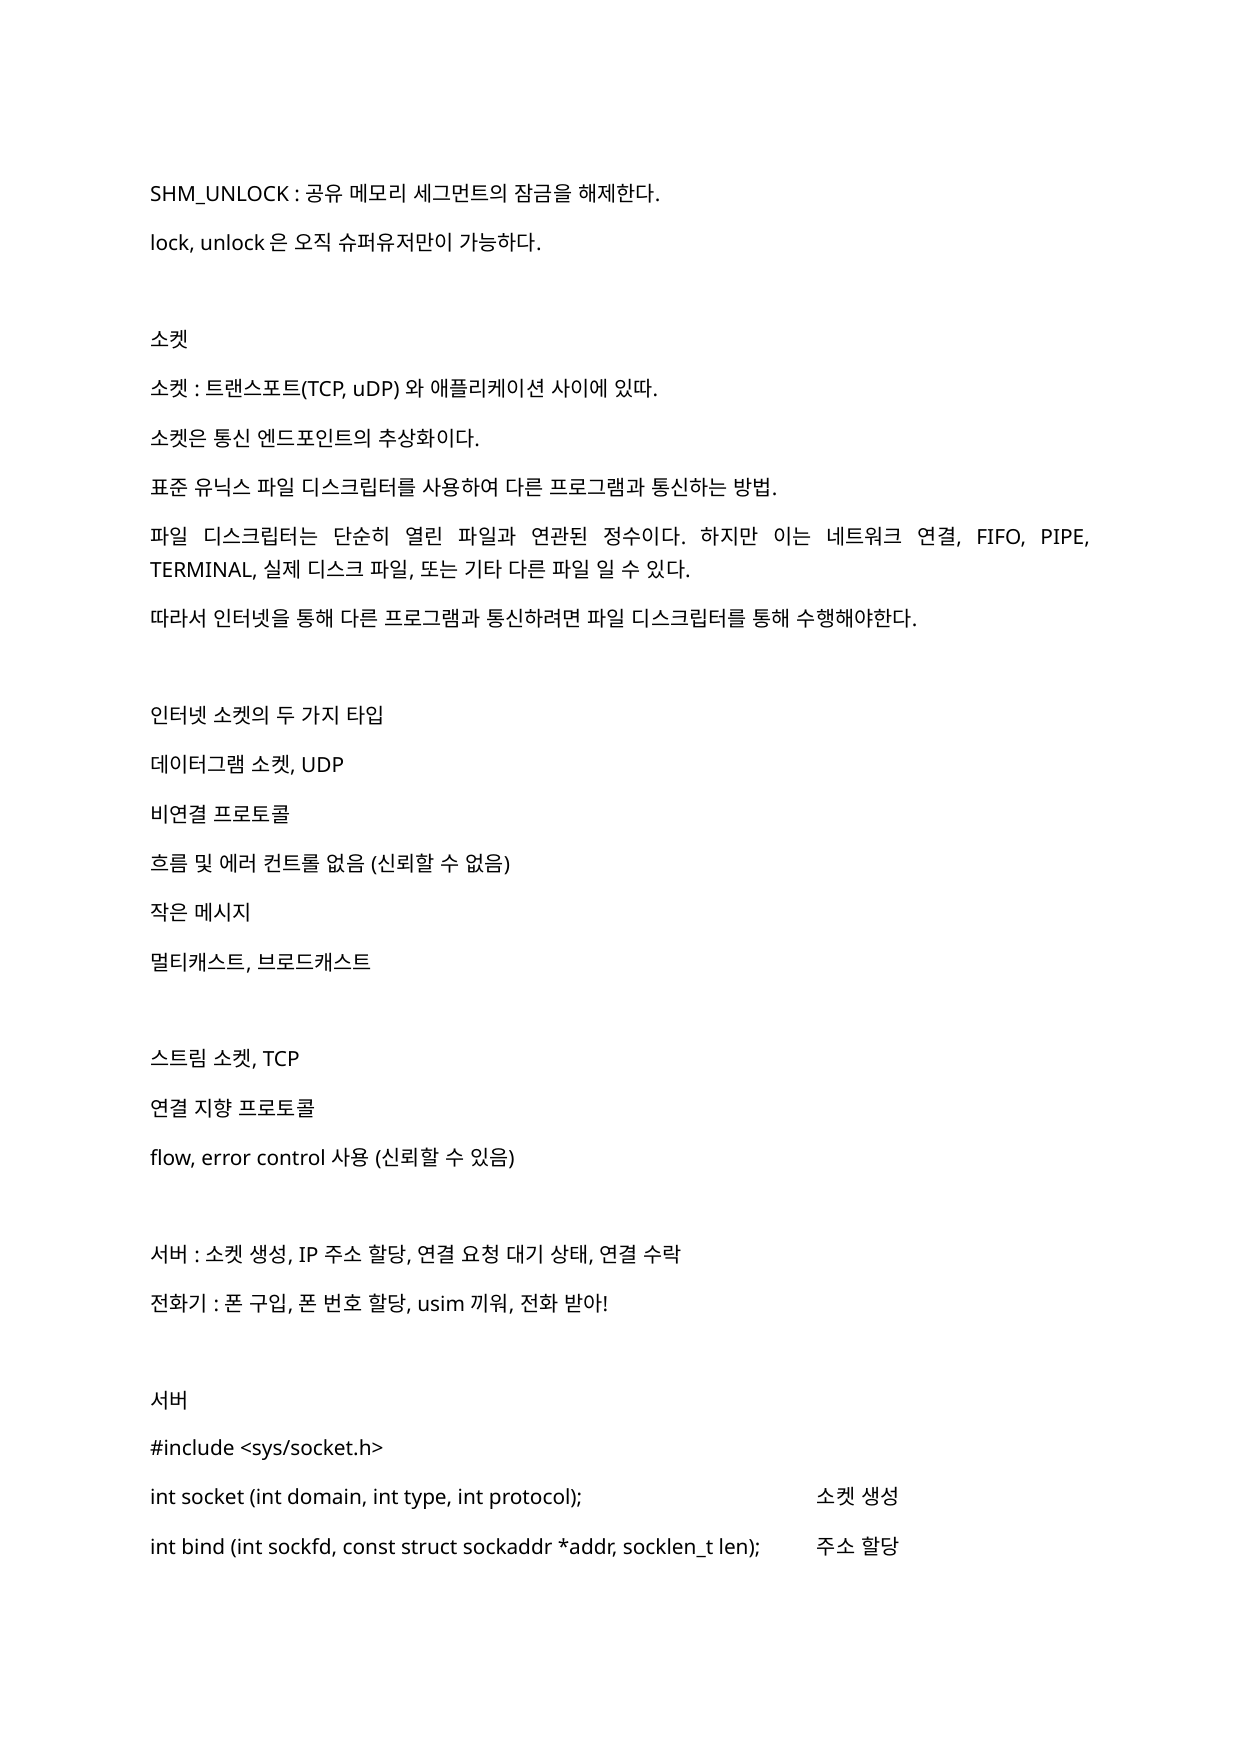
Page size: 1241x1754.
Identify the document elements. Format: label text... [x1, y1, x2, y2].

text lock, unlock은 오직 슈퍼유저만이 가능하다. [150, 227, 1090, 257]
text 표준 유닉스 파일 디스크립터를 사용하여 다른 프로그램과 통신하는 방법. [150, 471, 1090, 502]
text 스트림 소켓, TCP [150, 1043, 1090, 1073]
text 연결 지향 프로토콜 [150, 1092, 1090, 1122]
text flow, error control 사용 (신뢰할 수 있음) [150, 1141, 1090, 1172]
text 데이터그램 소켓, UDP [150, 749, 1090, 779]
text 파일 디스크립터는 단순히 열린 파일과 연관된 정수이다. 하지만 이는 네트워크 연결, FIFO, PIPE, TERMINAL, 실제 디스크 파일, 또는 기타 다른 파일 일 수 있다. [150, 521, 1090, 584]
text 서버 : 소켓 생성, IP 주소 할당, 연결 요청 대기 상태, 연결 수락 [150, 1238, 1090, 1268]
text 서버 [150, 1384, 1090, 1414]
text 멀티캐스트, 브로드캐스트 [150, 946, 1090, 976]
text #include <sys/socket.h> [150, 1433, 1090, 1462]
text int bind (int sockfd, const struct sockaddr *addr, socklen_t len); 주소 할당 [150, 1530, 1090, 1560]
text 소켓 [150, 323, 1090, 353]
text SHM_UNLOCK : 공유 메모리 세그먼트의 잠금을 해제한다. [150, 177, 1090, 207]
text 작은 메시지 [150, 897, 1090, 927]
text 비연결 프로토콜 [150, 798, 1090, 828]
text int socket (int domain, int type, int protocol); 소켓 생성 [150, 1481, 1090, 1511]
text 흐름 및 에러 컨트롤 없음 (신뢰할 수 없음) [150, 847, 1090, 878]
text 따라서 인터넷을 통해 다른 프로그램과 통신하려면 파일 디스크립터를 통해 수행해야한다. [150, 603, 1090, 633]
text 소켓은 통신 엔드포인트의 추상화이다. [150, 422, 1090, 452]
text 인터넷 소켓의 두 가지 타입 [150, 699, 1090, 729]
text 소켓 : 트랜스포트(TCP, uDP) 와 애플리케이션 사이에 있따. [150, 372, 1090, 403]
text 전화기 : 폰 구입, 폰 번호 할당, usim 끼워, 전화 받아! [150, 1287, 1090, 1318]
